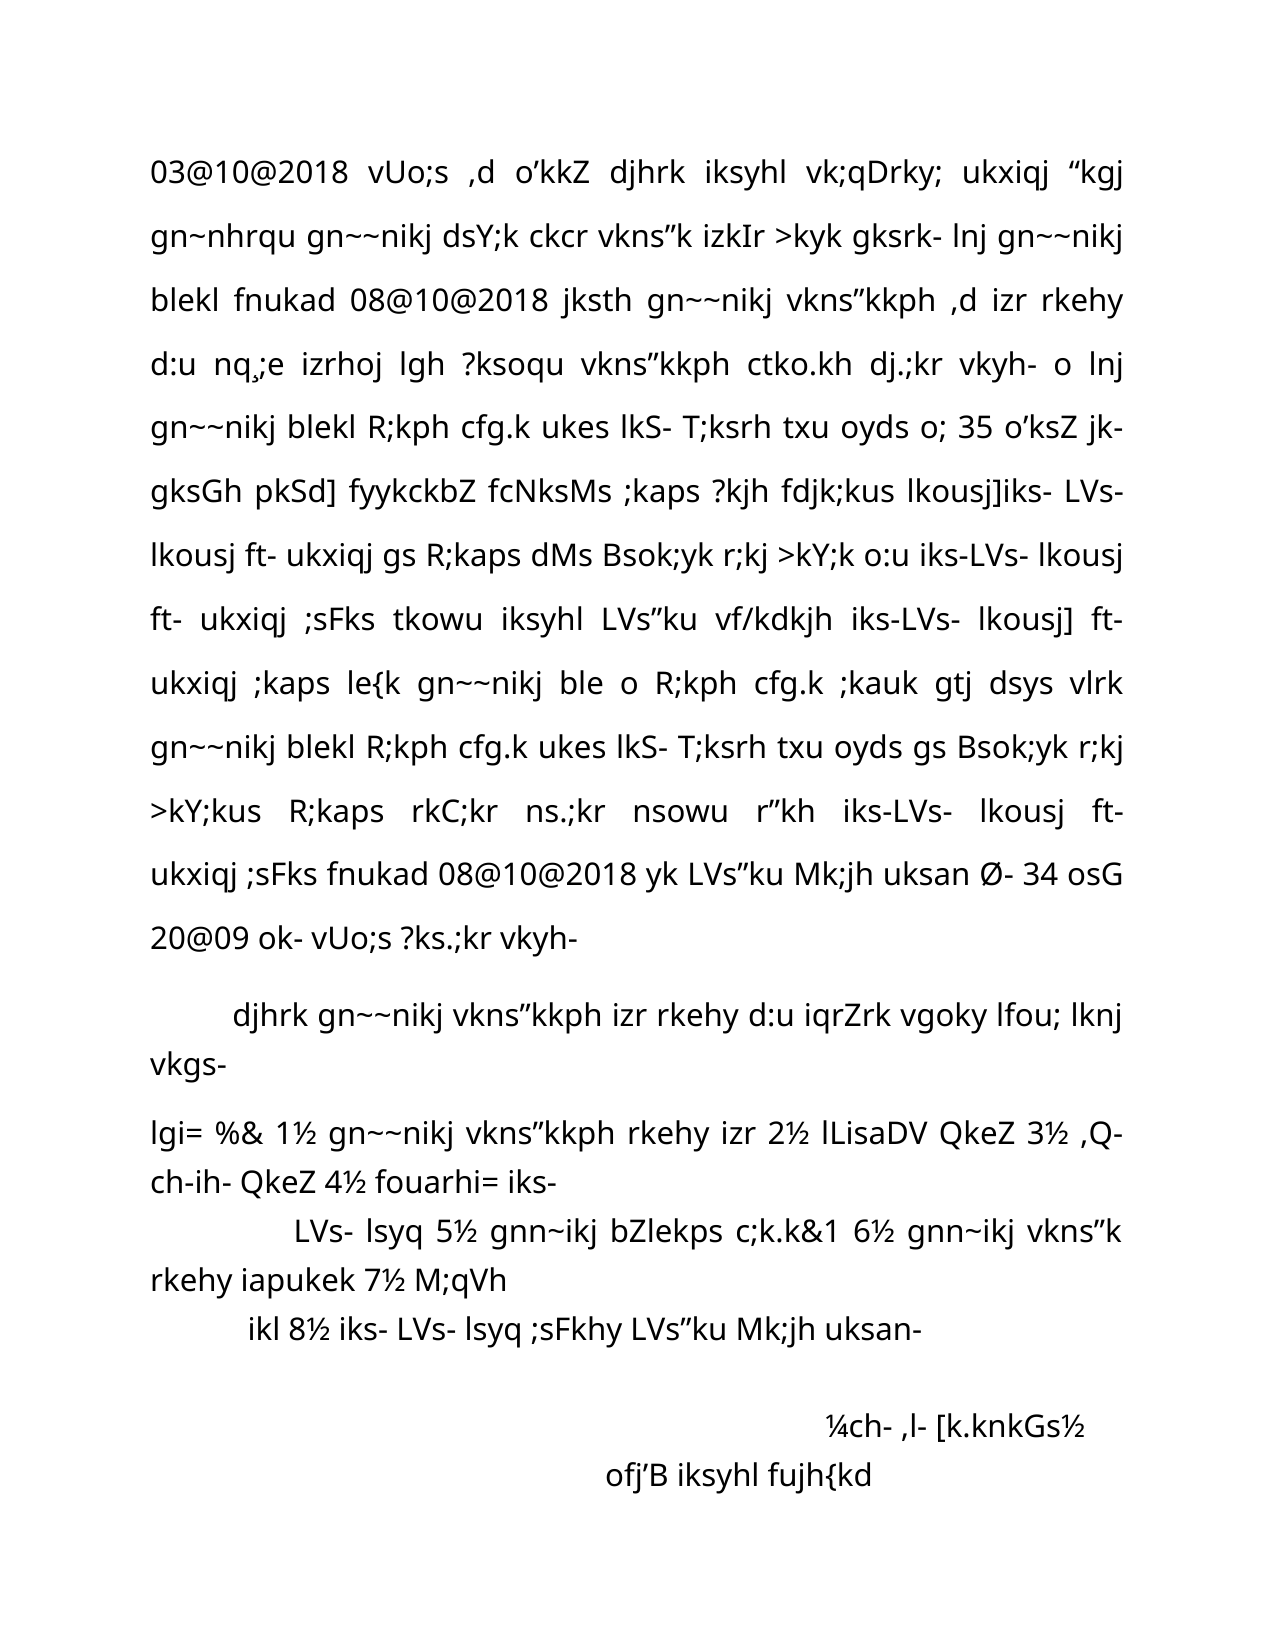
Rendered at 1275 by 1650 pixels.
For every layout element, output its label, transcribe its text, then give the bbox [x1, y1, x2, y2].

text lgi= %& 1½ gn~~nikj vkns”kkph rkehy izr 2½ lLisaDV QkeZ 3½ ,Q-ch-ih- QkeZ 4½ fouarhi= iks- [150, 1111, 1125, 1202]
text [150, 150, 1125, 959]
text djhrk gn~~nikj vkns”kkph izr rkehy d:u iqrZrk vgoky lfou; lknj vkgs- [150, 993, 1125, 1085]
text ofj’B iksyhl fujh{kd [150, 1453, 1125, 1496]
text LVs- lsyq 5½ gnn~ikj bZlekps c;k.k&1 6½ gnn~ikj vkns”k rkehy iapukek 7½ M;qVh [150, 1208, 1125, 1300]
text ¼ch- ,l- [k.knkGs½ [825, 1404, 1125, 1447]
text ikl 8½ iks- LVs- lsyq ;sFkhy LVs”ku Mk;jh uksan- [150, 1306, 1125, 1349]
